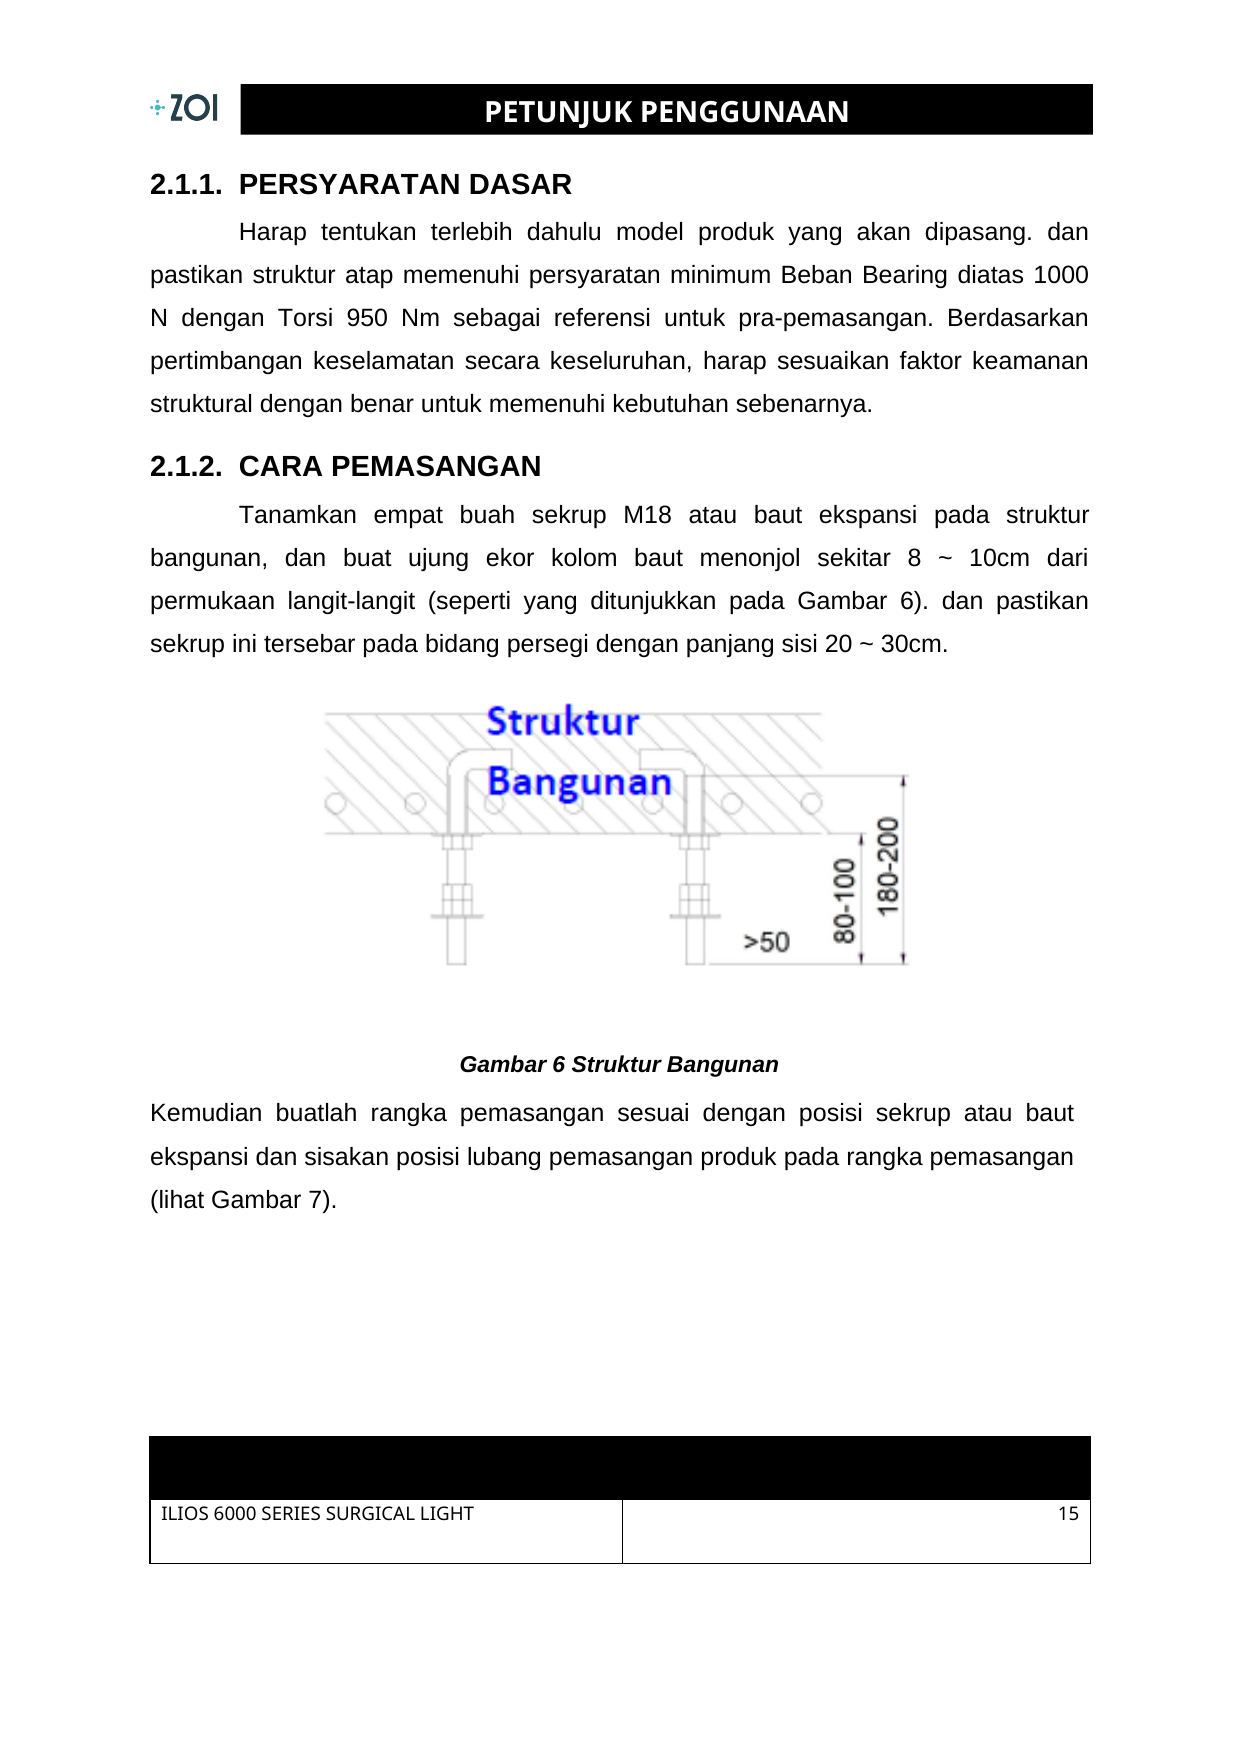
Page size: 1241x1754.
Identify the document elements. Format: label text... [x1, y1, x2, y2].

picture [150, 94, 218, 121]
text Gambar 6 Struktur Bangunan [150, 1051, 1090, 1077]
subtitle CARA PEMASANGAN [150, 449, 1090, 483]
text Kemudian buatlah rangka pemasangan sesuai dengan posisi sekrup atau baut ekspansi dan sisakan posisi lubang pemasangan produk pada rangka pemasangan (lihat Gambar 7). [150, 1098, 1076, 1213]
text Tanamkan empat buah sekrup M18 atau baut ekspansi pada struktur bangunan, dan buat ujung ekor kolom baut menonjol sekitar 8 ~ 10cm dari permukaan langit-langit (seperti yang ditunjukkan pada Gambar 6). dan pastikan sekrup ini tersebar pada bidang persegi dengan panjang sisi 20 ~ 30cm. [150, 499, 1090, 658]
text Harap tentukan terlebih dahulu model produk yang akan dipasang. dan pastikan struktur atap memenuhi persyaratan minimum Beban Bearing diatas 1000 N dengan Torsi 950 Nm sebagai referensi untuk pra-pemasangan. Berdasarkan pertimbangan keselamatan secara keseluruhan, harap sesuaikan faktor keamanan struktural dengan benar untuk memenuhi kebutuhan sebenarnya. [150, 217, 1090, 418]
picture [301, 688, 925, 1013]
subtitle PERSYARATAN DASAR [150, 167, 1090, 200]
